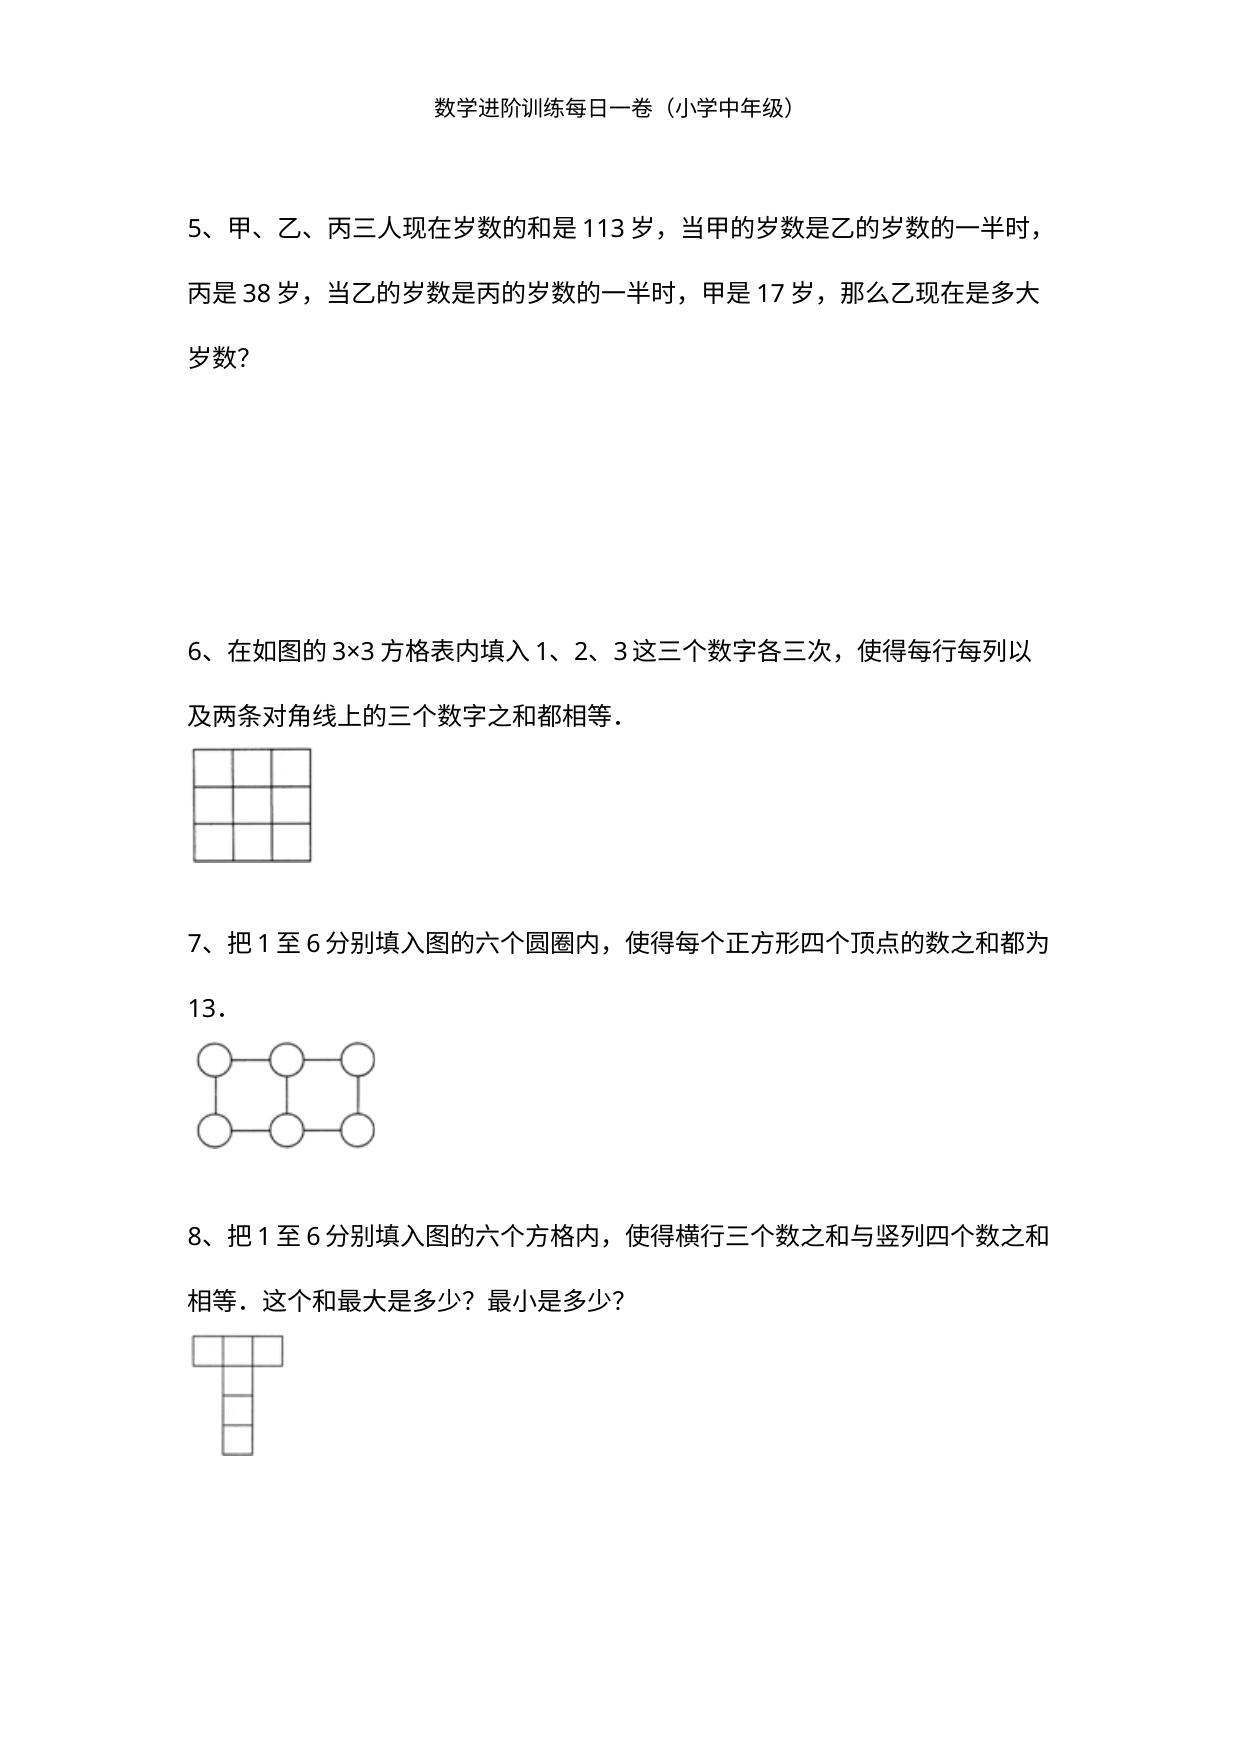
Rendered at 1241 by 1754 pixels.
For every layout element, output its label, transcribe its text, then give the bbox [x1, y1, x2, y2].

text 8、把1至6分别填入图的六个方格内，使得横行三个数之和与竖列四个数之和相等．这个和最大是多少？最小是多少？ [187, 1202, 1053, 1332]
picture [187, 1039, 375, 1149]
text 7、把1至6分别填入图的六个圆圈内，使得每个正方形四个顶点的数之和都为13． [187, 909, 1053, 1169]
text 5、甲、乙、丙三人现在岁数的和是113岁，当甲的岁数是乙的岁数的一半时，丙是38岁，当乙的岁数是丙的岁数的一半时，甲是17岁，那么乙现在是多大岁数？ [187, 194, 1053, 389]
picture [187, 1332, 285, 1456]
picture [187, 747, 313, 863]
text 6、在如图的3×3方格表内填入1、2、3这三个数字各三次，使得每行每列以及两条对角线上的三个数字之和都相等． [187, 617, 1053, 747]
